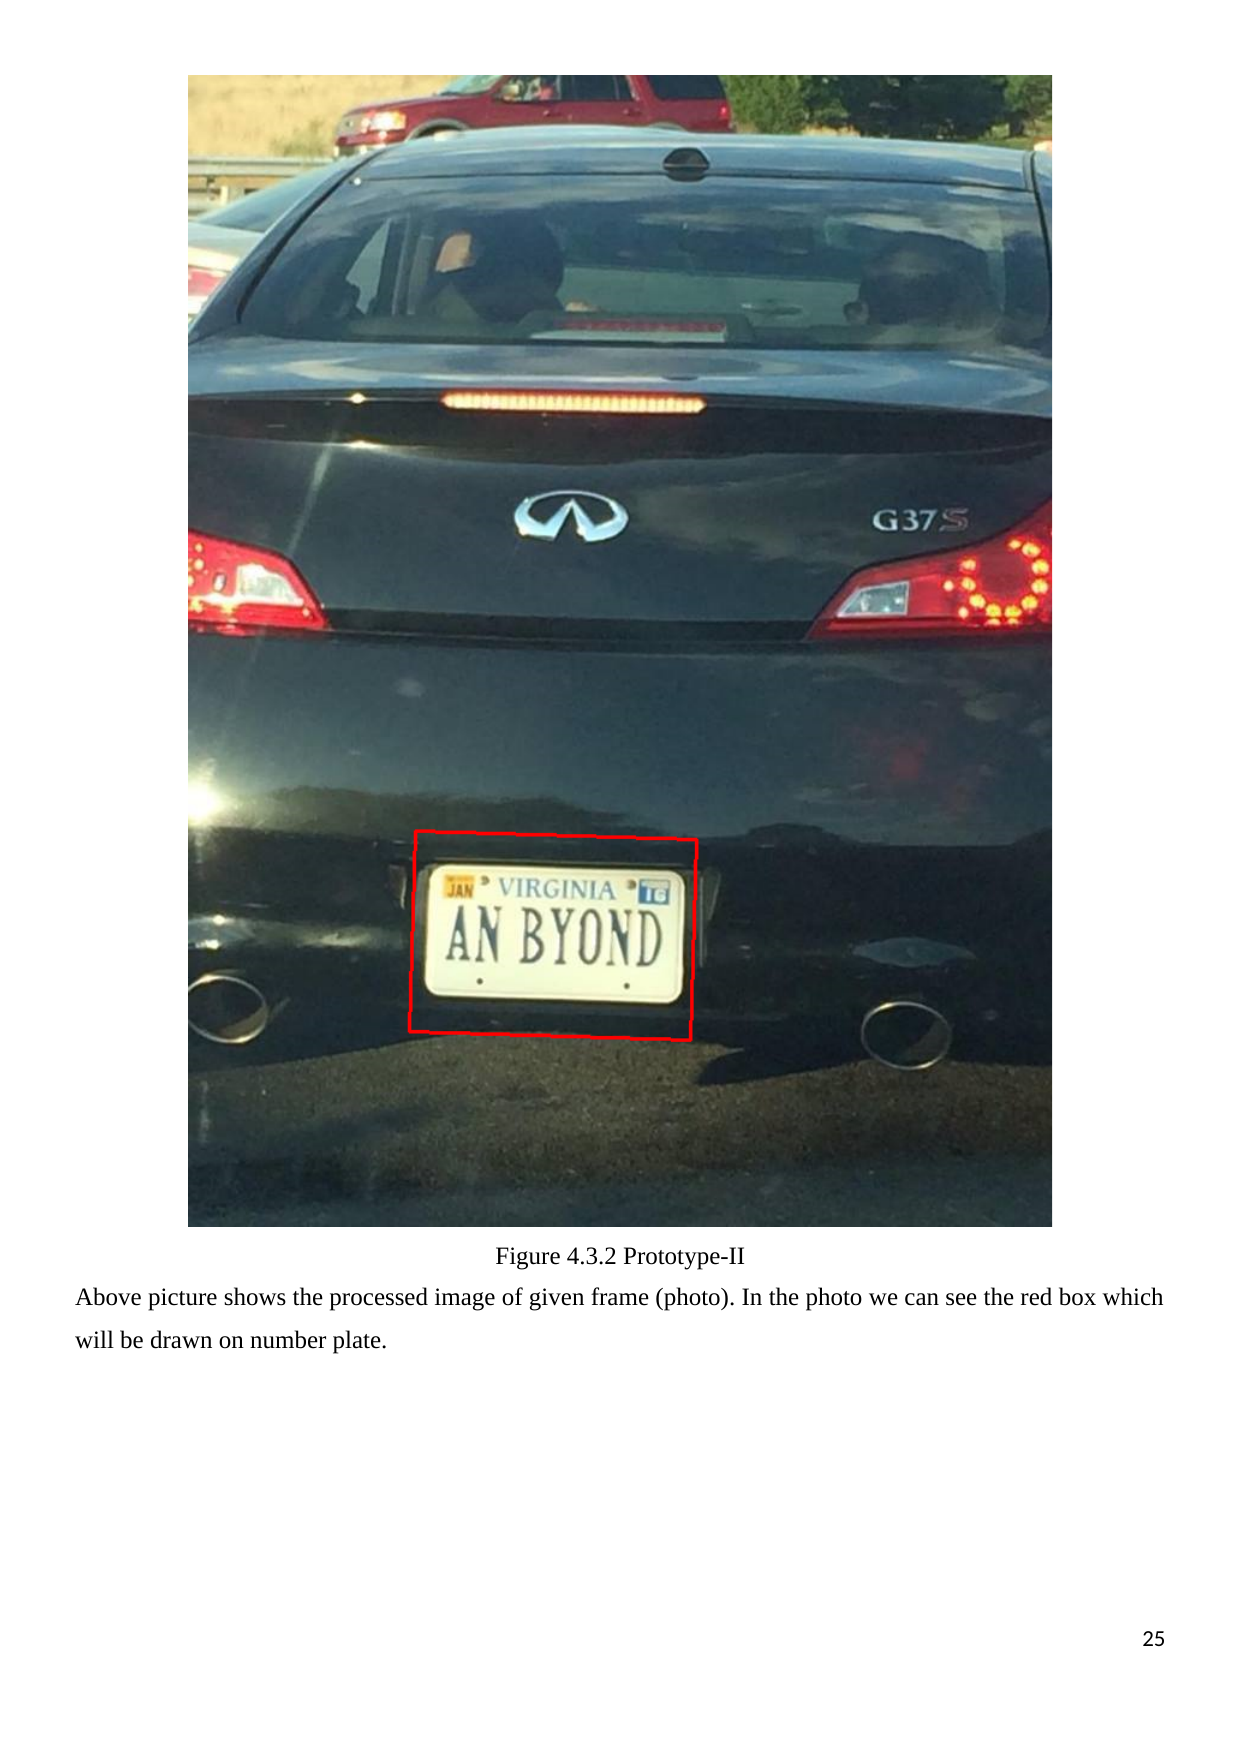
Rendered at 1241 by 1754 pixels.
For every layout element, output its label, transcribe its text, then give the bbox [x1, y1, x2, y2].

text Above picture shows the processed image of given frame (photo). In the photo we can see the red box which will be drawn on number plate. [75, 1282, 1165, 1354]
picture [188, 75, 1053, 1227]
text Figure 4.3.2 Prototype-II [75, 1241, 1165, 1270]
